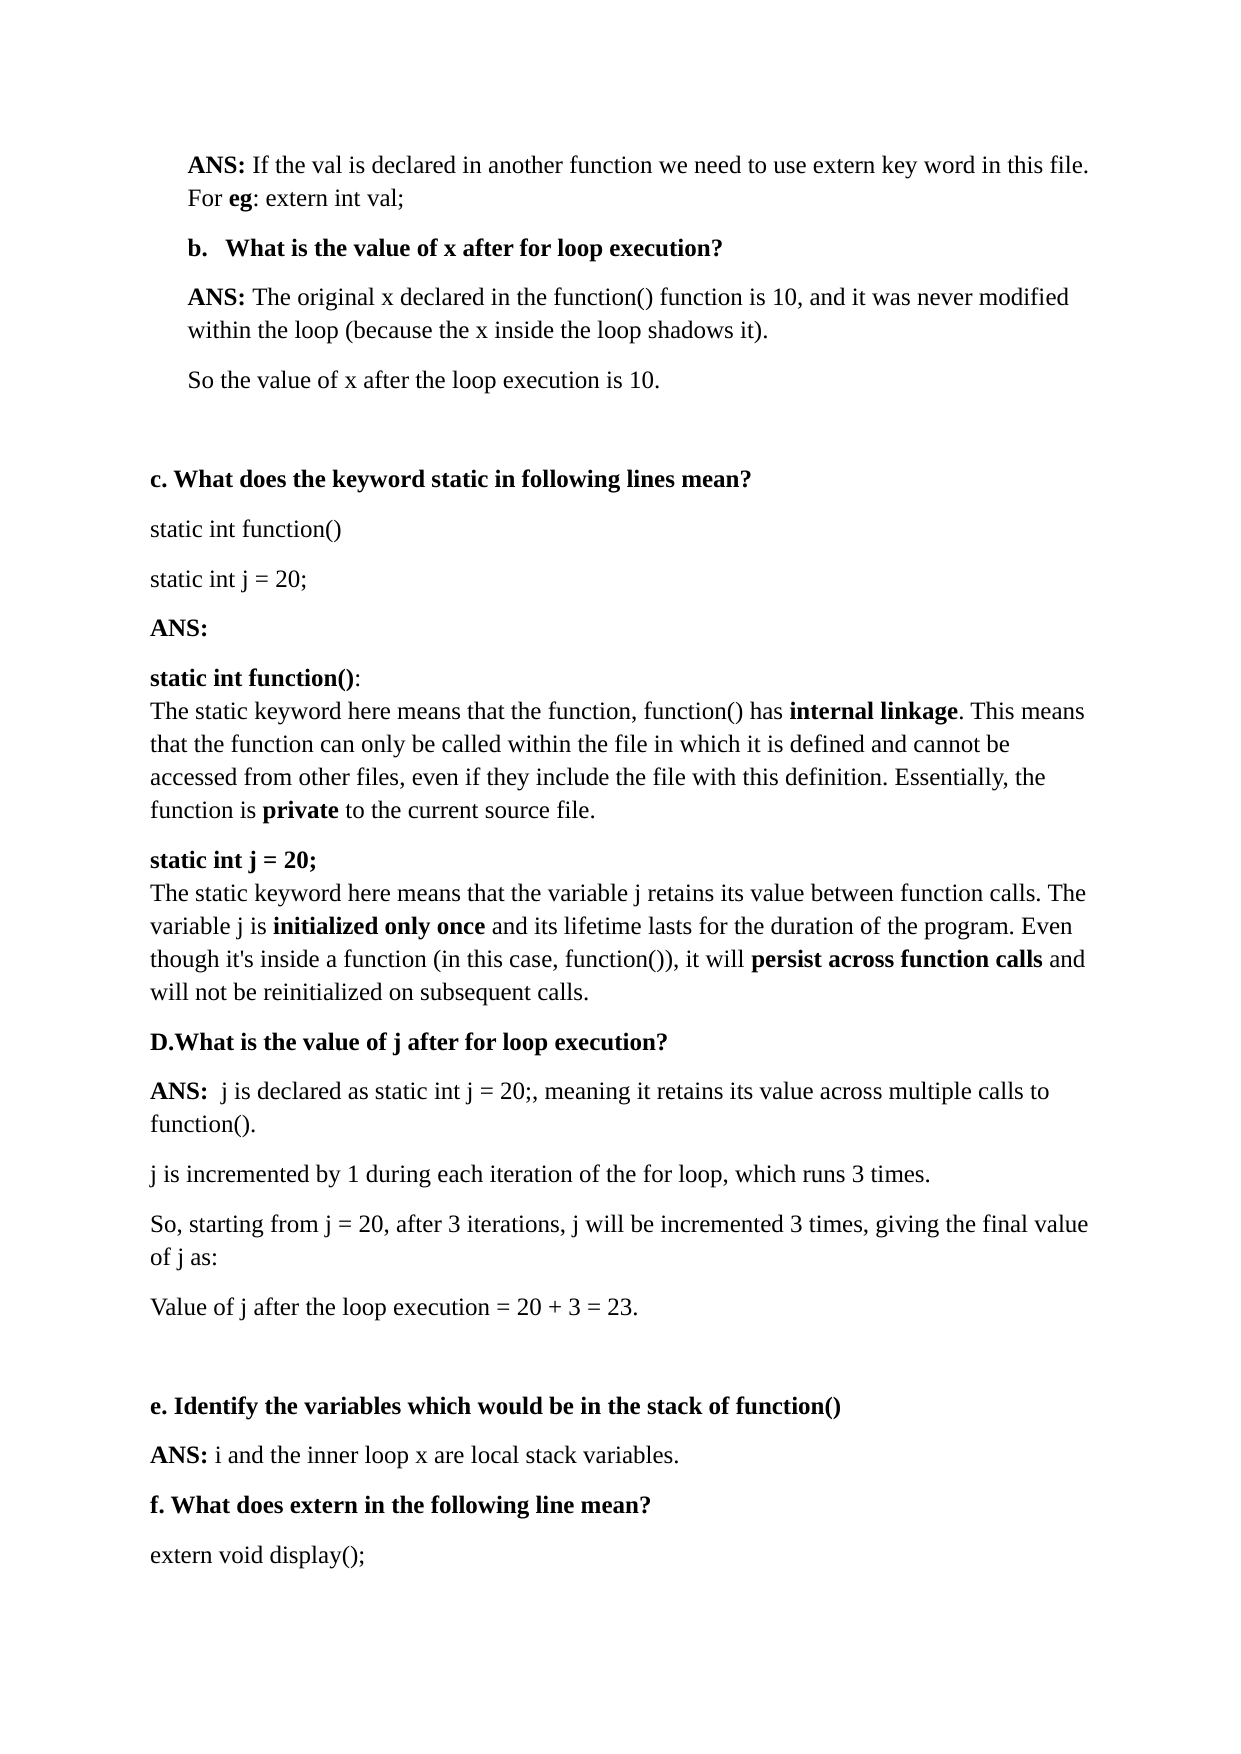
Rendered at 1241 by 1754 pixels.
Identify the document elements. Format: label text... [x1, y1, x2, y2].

text f. What does extern in the following line mean? [150, 1490, 1090, 1519]
text static int j = 20; [150, 564, 1090, 593]
text So the value of x after the loop execution is 10. [187, 365, 1090, 394]
text static int function(): The static keyword here means that the function, function() has internal linkage. This means that the function can only be called within the file in which it is defined and cannot be accessed from other files, even if they include the file with this definition. Essentially, the function is private to the current source file. [150, 663, 1090, 824]
text ANS: [150, 613, 1090, 642]
text ANS: The original x declared in the function() function is 10, and it was never modified within the loop (because the x inside the loop shadows it). [187, 282, 1090, 344]
text static int j = 20; The static keyword here means that the variable j retains its value between function calls. The variable j is initialized only once and its lifetime lasts for the duration of the program. Even though it's inside a function (in this case, function()), it will persist across function calls and will not be reinitialized on subsequent calls. [150, 845, 1090, 1006]
text j is incremented by 1 during each iteration of the for loop, which runs 3 times. [150, 1159, 1090, 1188]
text static int function() [150, 514, 1090, 543]
text extern void display(); [150, 1540, 1090, 1569]
text ANS: i and the inner loop x are local stack variables. [150, 1441, 1090, 1469]
text e. Identify the variables which would be in the stack of function() [150, 1391, 1090, 1420]
text Value of j after the loop execution = 20 + 3 = 23. [150, 1292, 1090, 1320]
text D.What is the value of j after for loop execution? [150, 1027, 1090, 1056]
text ANS: If the val is declared in another function we need to use extern key word in this file. For eg: extern int val; [187, 150, 1090, 212]
text So, starting from j = 20, after 3 iterations, j will be incremented 3 times, giving the final value of j as: [150, 1209, 1090, 1271]
list What is the value of x after for loop execution? [187, 233, 1090, 261]
text ANS: j is declared as static int j = 20;, meaning it retains its value across multiple calls to function(). [150, 1076, 1090, 1138]
text c. What does the keyword static in following lines mean? [150, 464, 1090, 493]
